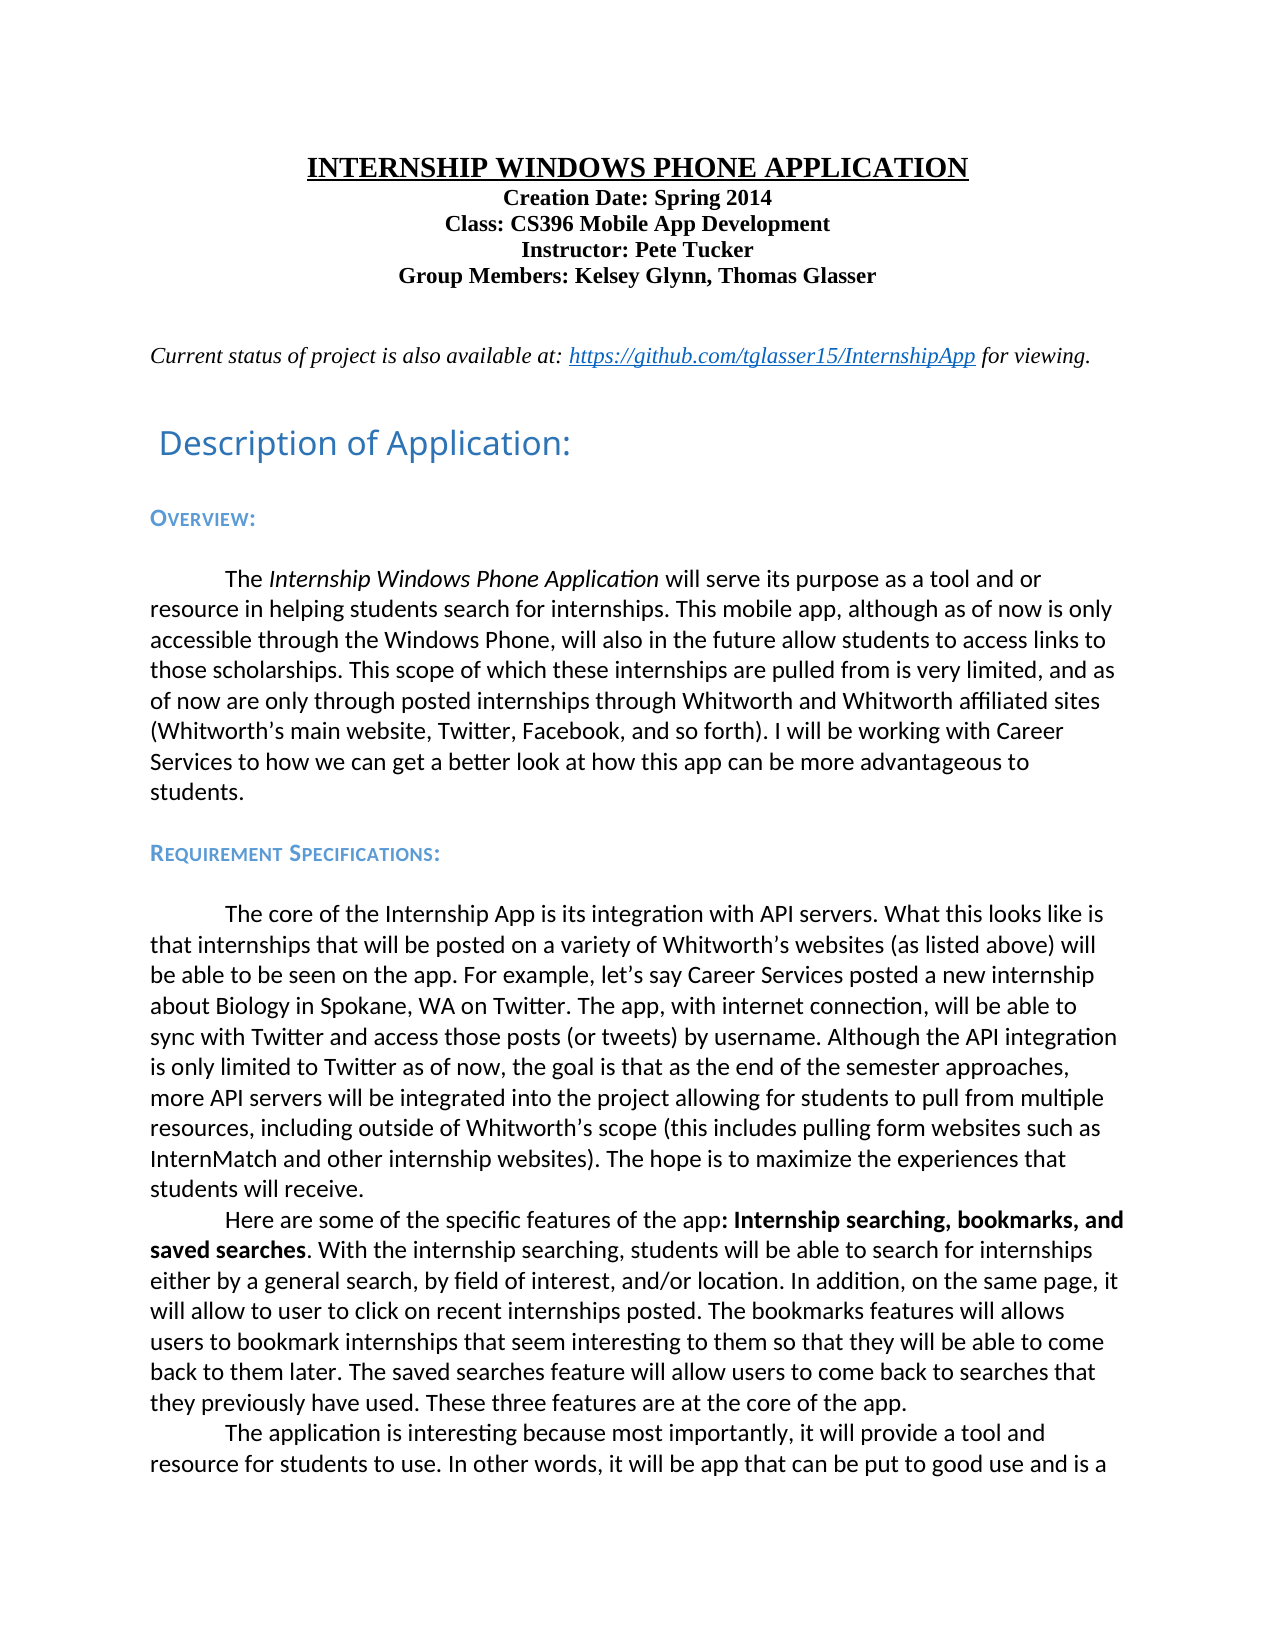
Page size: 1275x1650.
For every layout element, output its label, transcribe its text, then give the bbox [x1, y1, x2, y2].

text Instructor: Pete Tucker [150, 236, 1125, 263]
subtitle Description of Application: [150, 419, 1125, 465]
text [150, 1417, 1125, 1478]
text Group Members: Kelsey Glynn, Thomas Glasser [150, 263, 1125, 289]
text Creation Date: Spring 2014 [150, 183, 1125, 210]
text Overview: [150, 502, 1125, 532]
text INTERNSHIP WINDOWS PHONE APPLICATION [150, 150, 1125, 183]
text Current status of project is also available at: https://github.com/tglasser15/InternshipApp for viewing. [150, 342, 1125, 368]
text Class: CS396 Mobile App Development [150, 210, 1125, 236]
text The Internship Windows Phone Application will serve its purpose as a tool and or resource in helping students search for internships. This mobile app, although as of now is only accessible through the Windows Phone, will also in the future allow students to access links to those scholarships. This scope of which these internships are pulled from is very limited, and as of now are only through posted internships through Whitworth and Whitworth affiliated sites (Whitworth’s main website, Twitter, Facebook, and so forth). I will be working with Career Services to how we can get a better look at how this app can be more advantageous to students. [150, 563, 1125, 807]
text Here are some of the specific features of the app: Internship searching, bookmarks, and saved searches. With the internship searching, students will be able to search for internships either by a general search, by field of interest, and/or location. In addition, on the same page, it will allow to user to click on recent internships posted. The bookmarks features will allows users to bookmark internships that seem interesting to them so that they will be able to come back to them later. The saved searches feature will allow users to come back to searches that they previously have used. These three features are at the core of the app. [150, 1204, 1125, 1417]
text Requirement Specifications: [150, 838, 1125, 868]
text The core of the Internship App is its integration with API servers. What this looks like is that internships that will be posted on a variety of Whitworth’s websites (as listed above) will be able to be seen on the app. For example, let’s say Career Services posted a new internship about Biology in Spokane, WA on Twitter. The app, with internet connection, will be able to sync with Twitter and access those posts (or tweets) by username. Although the API integration is only limited to Twitter as of now, the goal is that as the end of the semester approaches, more API servers will be integrated into the project allowing for students to pull from multiple resources, including outside of Whitworth’s scope (this includes pulling form websites such as InternMatch and other internship websites). The hope is to maximize the experiences that students will receive. [150, 899, 1125, 1204]
